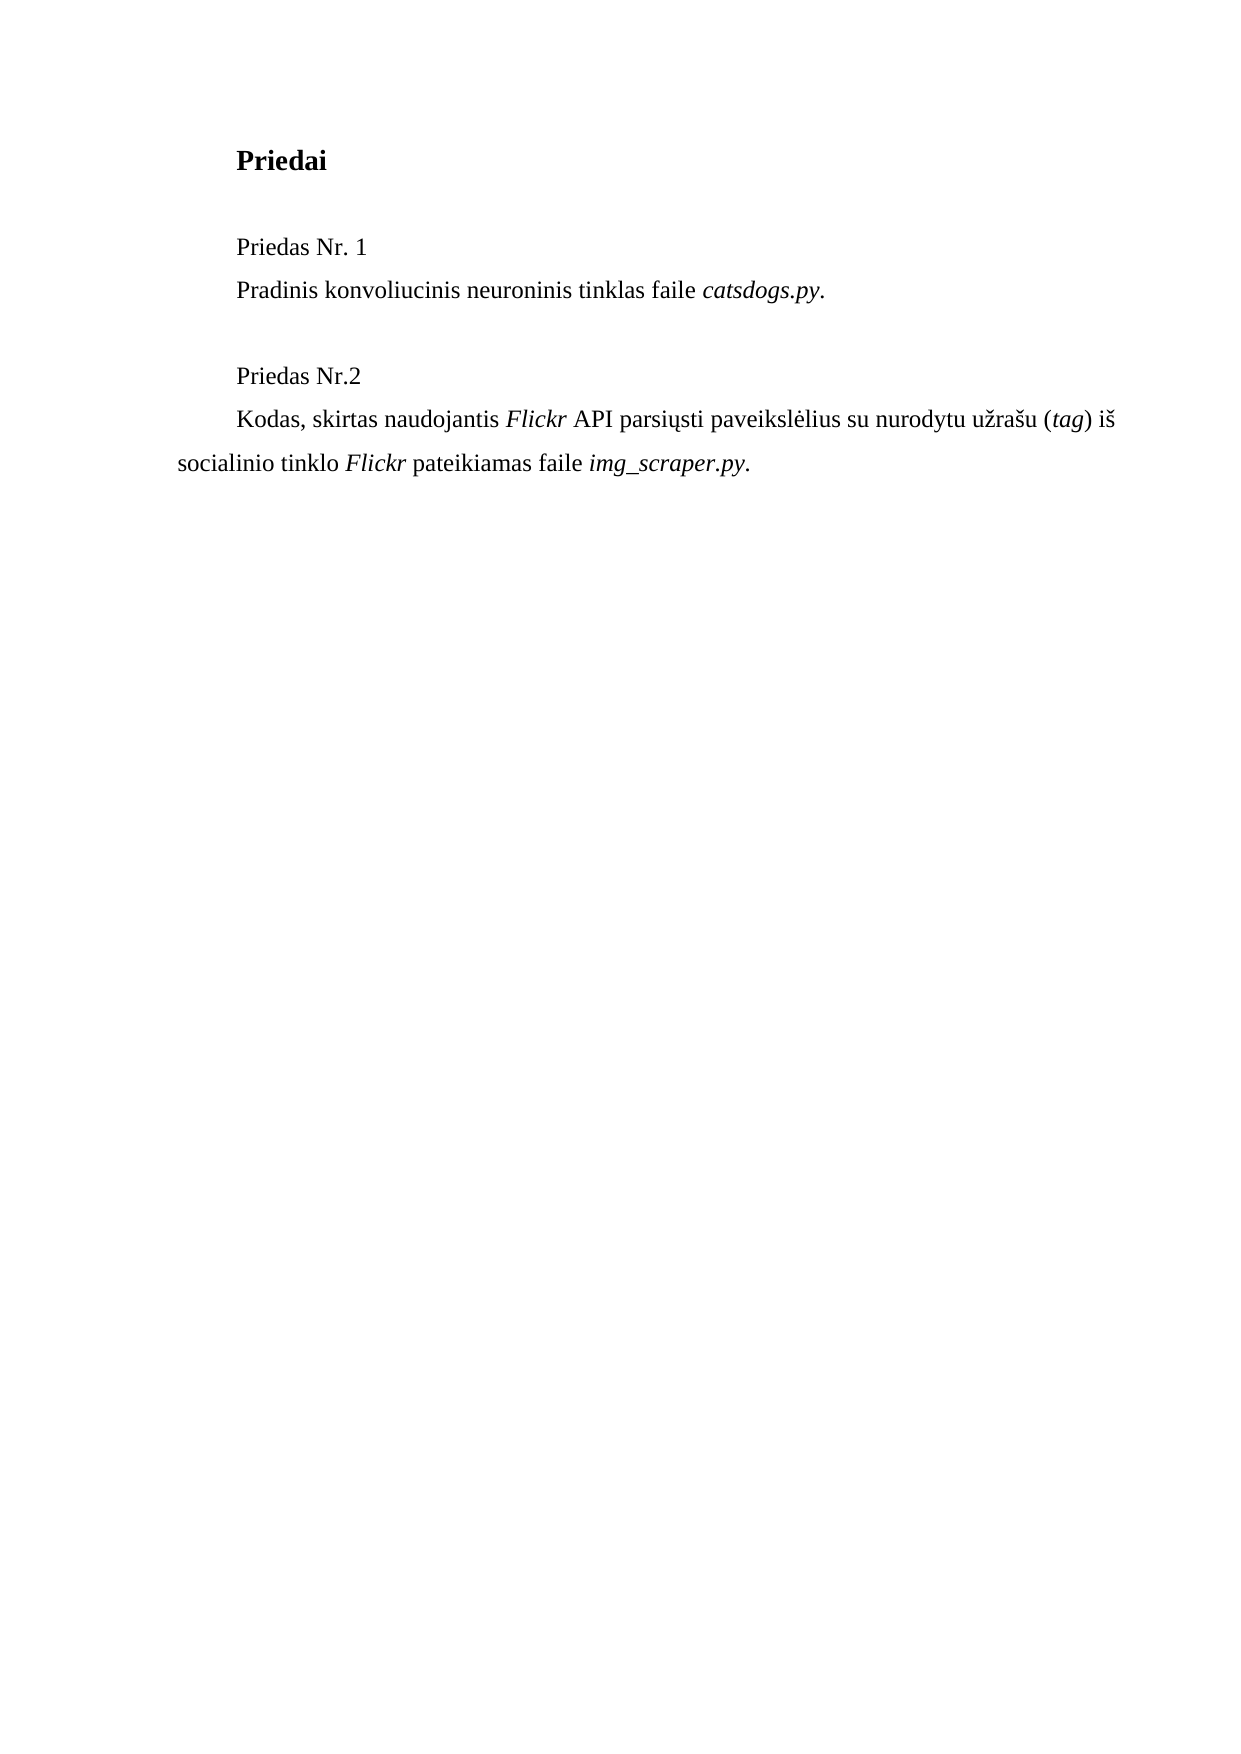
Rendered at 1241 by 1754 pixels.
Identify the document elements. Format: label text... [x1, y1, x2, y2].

text Priedas Nr.2 [177, 361, 1152, 390]
text Priedas Nr. 1 [177, 232, 1152, 261]
text Kodas, skirtas naudojantis Flickr API parsiųsti paveikslėlius su nurodytu užrašu (tag) iš socialinio tinklo Flickr pateikiamas faile img_scraper.py. [177, 404, 1152, 476]
text Pradinis konvoliucinis neuroninis tinklas faile catsdogs.py. [177, 275, 1152, 304]
subtitle Priedai [236, 143, 1152, 177]
